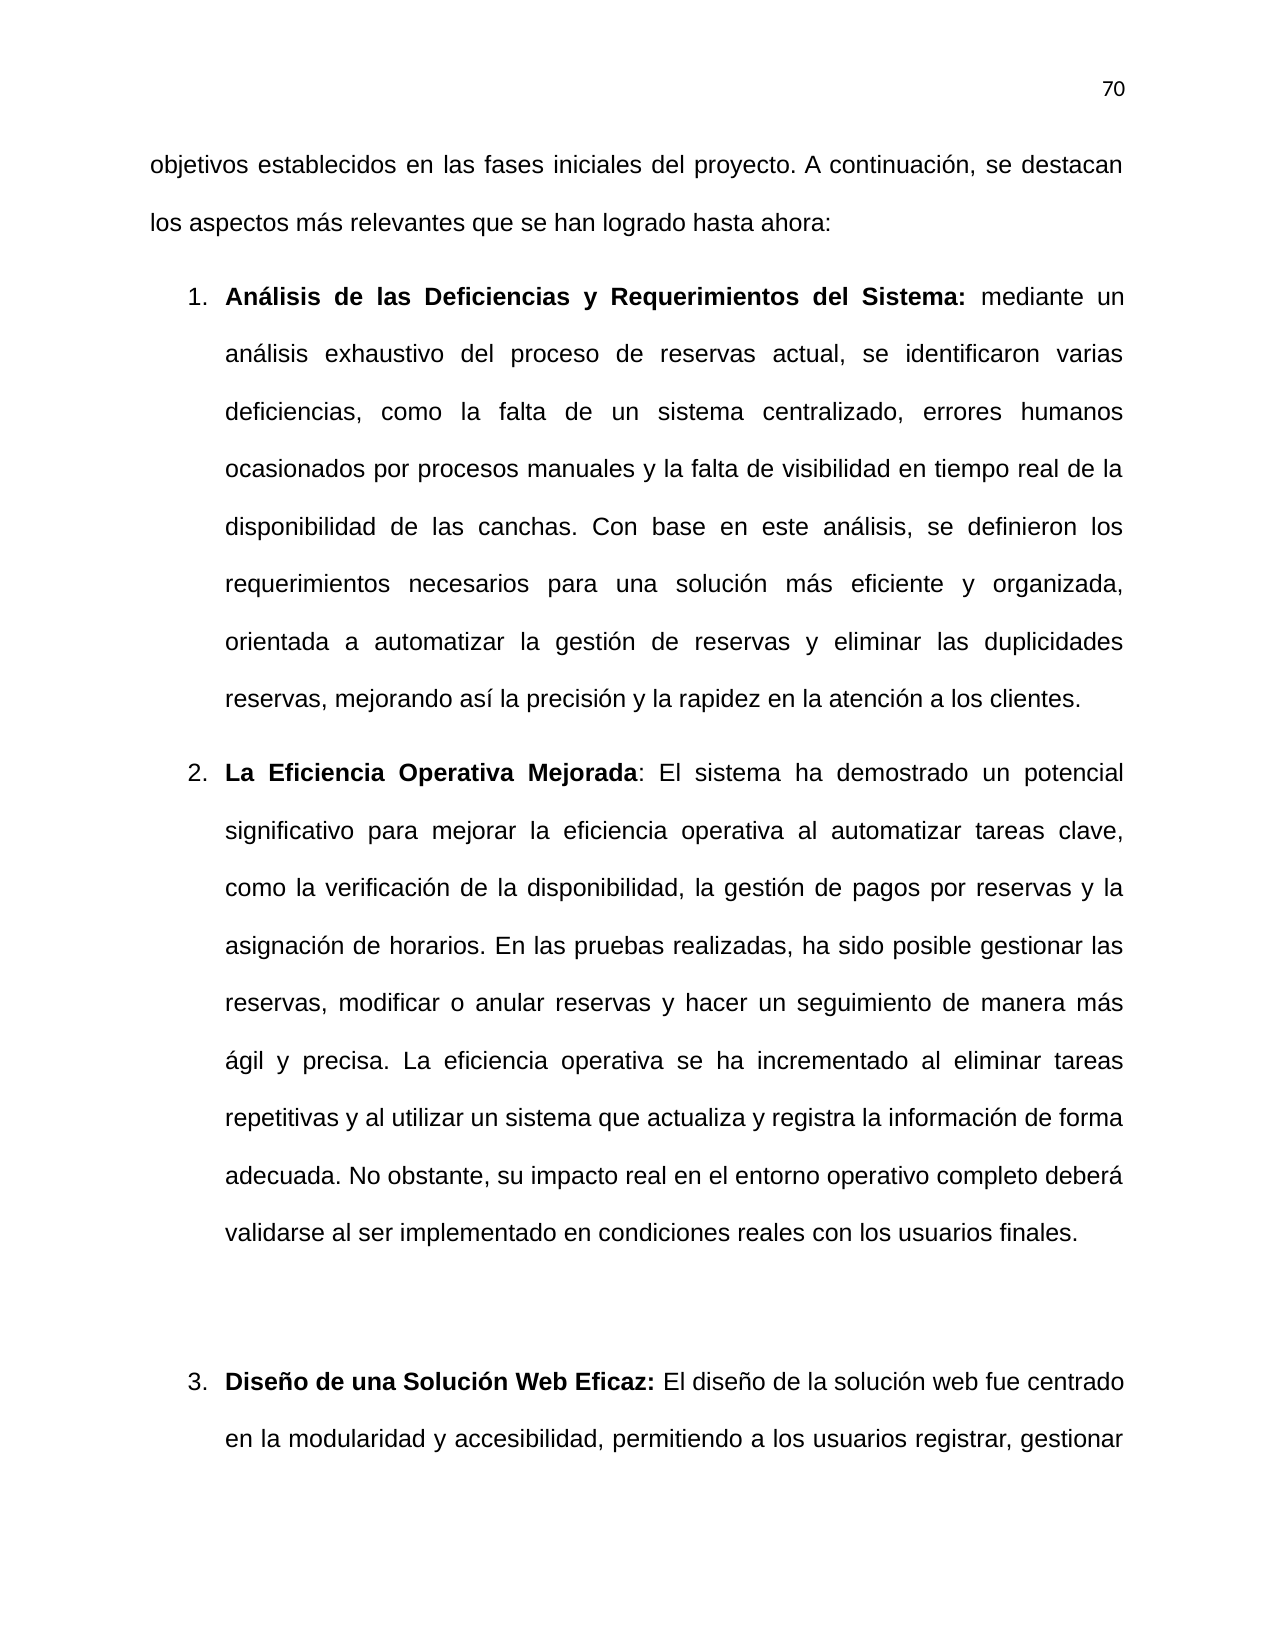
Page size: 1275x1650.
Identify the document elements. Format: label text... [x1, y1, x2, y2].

list Análisis de las Deficiencias y Requerimientos del Sistema: mediante un análisis exhaustivo del proceso de reservas actual, se identificaron varias deficiencias, como la falta de un sistema centralizado, errores humanos ocasionados por procesos manuales y la falta de visibilidad en tiempo real de la disponibilidad de las canchas. Con base en este análisis, se definieron los requerimientos necesarios para una solución más eficiente y organizada, orientada a automatizar la gestión de reservas y eliminar las duplicidades reservas, mejorando así la precisión y la rapidez en la atención a los clientes. [187, 282, 1125, 713]
list La Eficiencia Operativa Mejorada: El sistema ha demostrado un potencial significativo para mejorar la eficiencia operativa al automatizar tareas clave, como la verificación de la disponibilidad, la gestión de pagos por reservas y la asignación de horarios. En las pruebas realizadas, ha sido posible gestionar las reservas, modificar o anular reservas y hacer un seguimiento de manera más ágil y precisa. La eficiencia operativa se ha incrementado al eliminar tareas repetitivas y al utilizar un sistema que actualiza y registra la información de forma adecuada. No obstante, su impacto real en el entorno operativo completo deberá validarse al ser implementado en condiciones reales con los usuarios finales. [187, 758, 1125, 1247]
